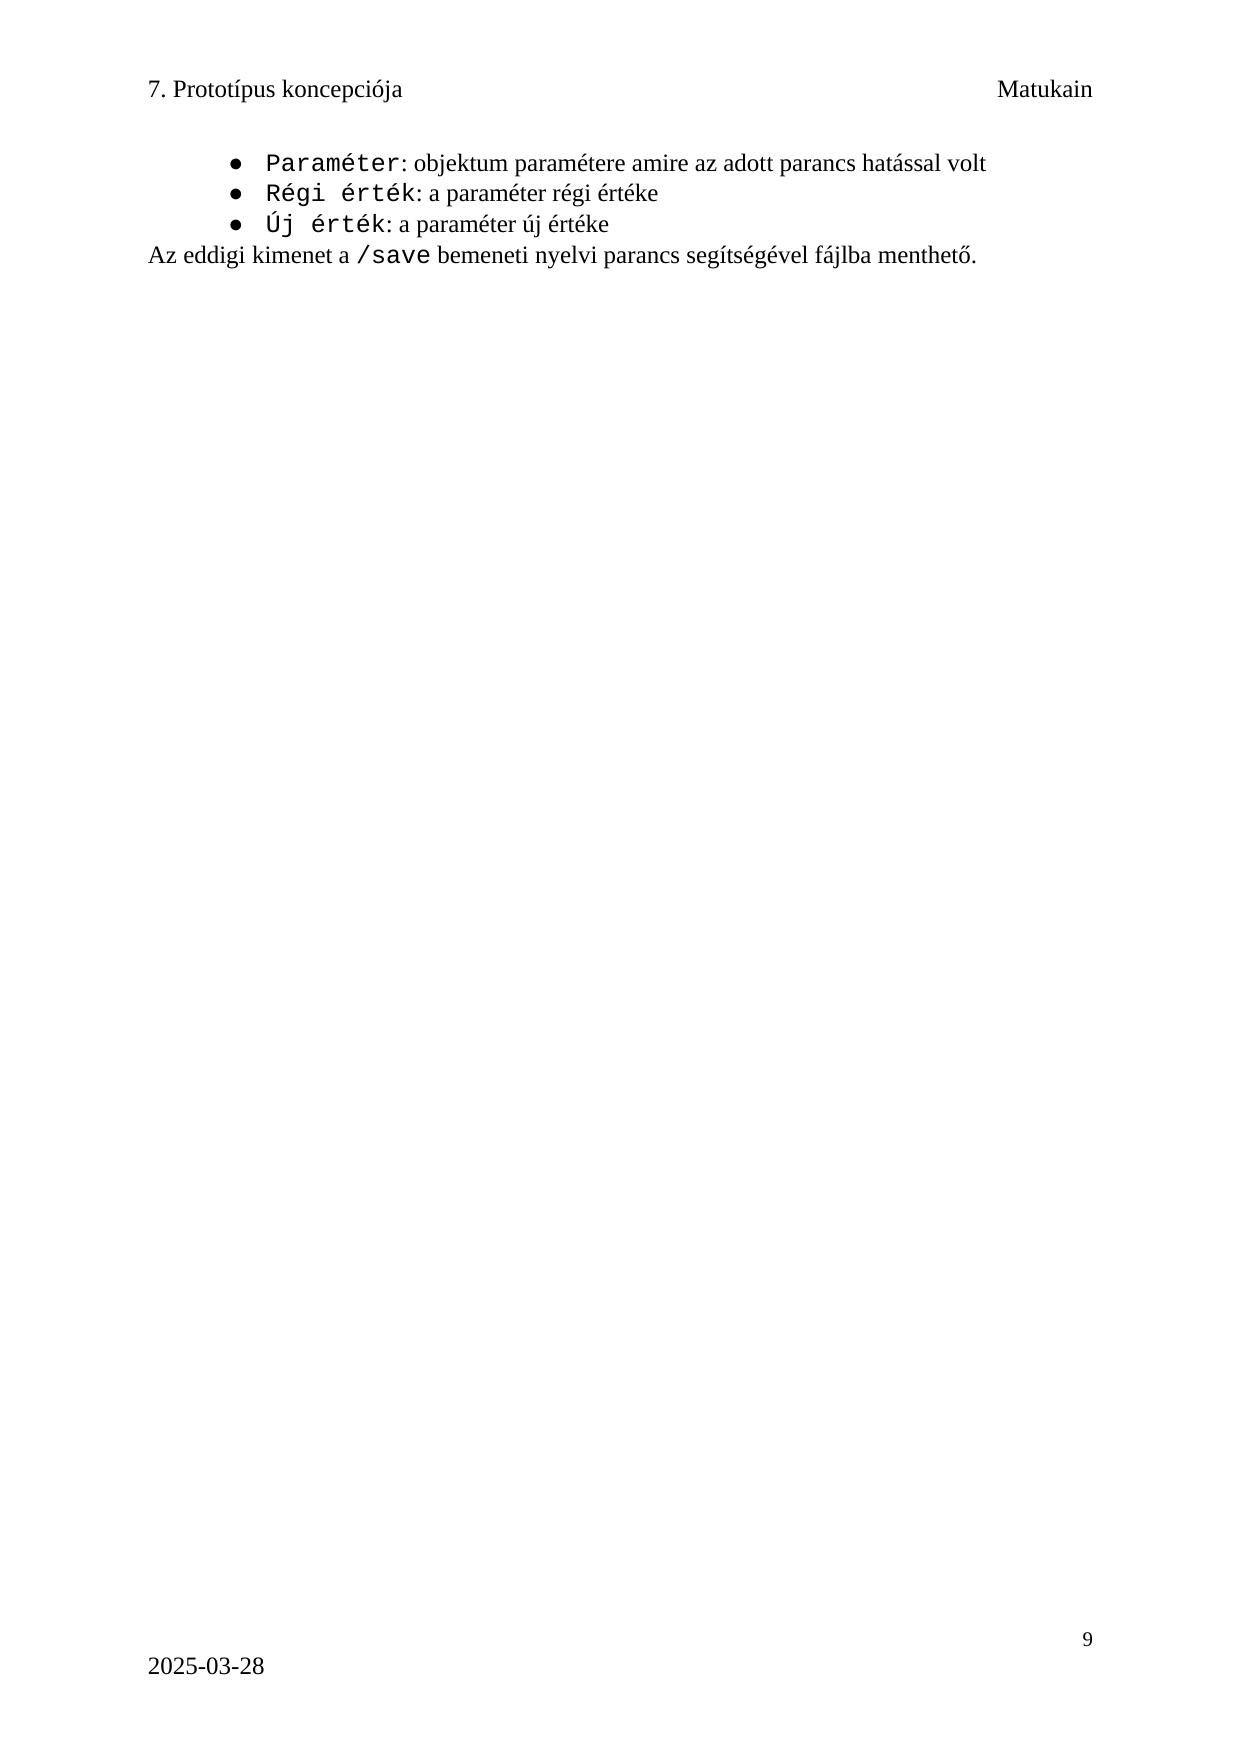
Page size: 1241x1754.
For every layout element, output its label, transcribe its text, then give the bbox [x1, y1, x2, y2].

list Régi érték: a paraméter régi értéke [228, 178, 1093, 209]
list Paraméter: objektum paramétere amire az adott parancs hatással volt [228, 148, 1093, 178]
text Az eddigi kimenet a /save bemeneti nyelvi parancs segítségével fájlba menthető. [148, 240, 1093, 271]
list Új érték: a paraméter új értéke [228, 209, 1093, 240]
